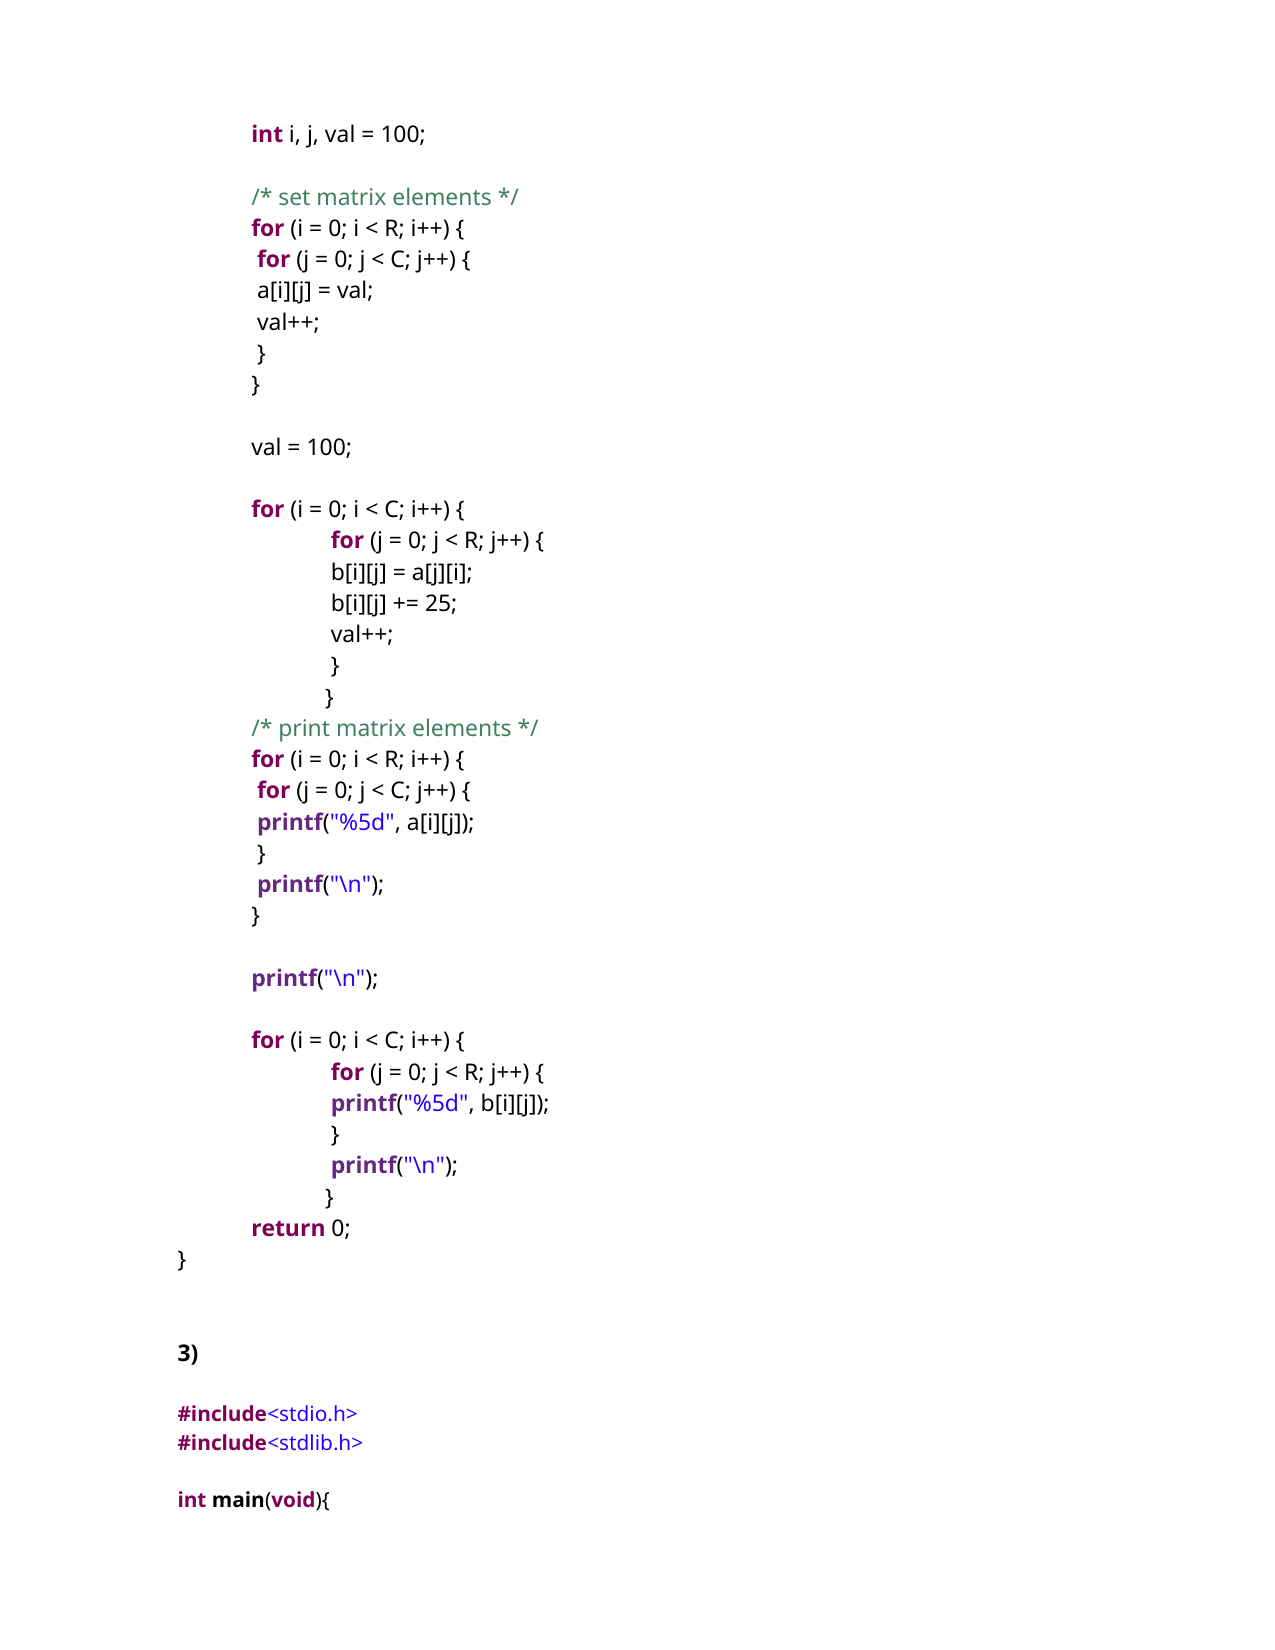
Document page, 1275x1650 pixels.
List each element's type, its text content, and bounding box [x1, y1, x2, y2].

text for (j = 0; j < C; j++) { [177, 243, 1186, 274]
text } [177, 337, 1186, 368]
text val = 100; [177, 431, 1186, 462]
text printf("%5d", a[i][j]); [177, 806, 1186, 837]
text } [177, 899, 1186, 931]
text #include<stdlib.h> [177, 1428, 1186, 1456]
text return 0; [177, 1212, 1186, 1243]
text int main(void){ [177, 1485, 1186, 1513]
text b[i][j] = a[j][i]; [177, 556, 1186, 587]
text for (j = 0; j < R; j++) { [177, 524, 1186, 556]
text /* print matrix elements */ [177, 712, 1186, 743]
text for (j = 0; j < R; j++) { [177, 1056, 1186, 1087]
text int i, j, val = 100; [177, 118, 1186, 149]
text } [177, 649, 1186, 681]
text for (i = 0; i < R; i++) { [177, 212, 1186, 243]
text printf("\n"); [177, 868, 1186, 899]
text for (i = 0; i < C; i++) { [177, 1024, 1186, 1056]
text /* set matrix elements */ [177, 181, 1186, 212]
text b[i][j] += 25; [177, 587, 1186, 618]
text } [177, 368, 1186, 399]
text for (j = 0; j < C; j++) { [177, 774, 1186, 806]
text } [177, 1118, 1186, 1149]
text } [177, 1181, 1186, 1212]
text printf("%5d", b[i][j]); [177, 1087, 1186, 1118]
text for (i = 0; i < C; i++) { [177, 493, 1186, 524]
text } [177, 681, 1186, 712]
text for (i = 0; i < R; i++) { [177, 743, 1186, 774]
text 3) [177, 1337, 1186, 1368]
text } [177, 1243, 1186, 1274]
text printf("\n"); [177, 1149, 1186, 1181]
text val++; [177, 306, 1186, 337]
text a[i][j] = val; [177, 274, 1186, 306]
text printf("\n"); [177, 962, 1186, 993]
text #include<stdio.h> [177, 1399, 1186, 1428]
text } [177, 837, 1186, 868]
text val++; [177, 618, 1186, 649]
